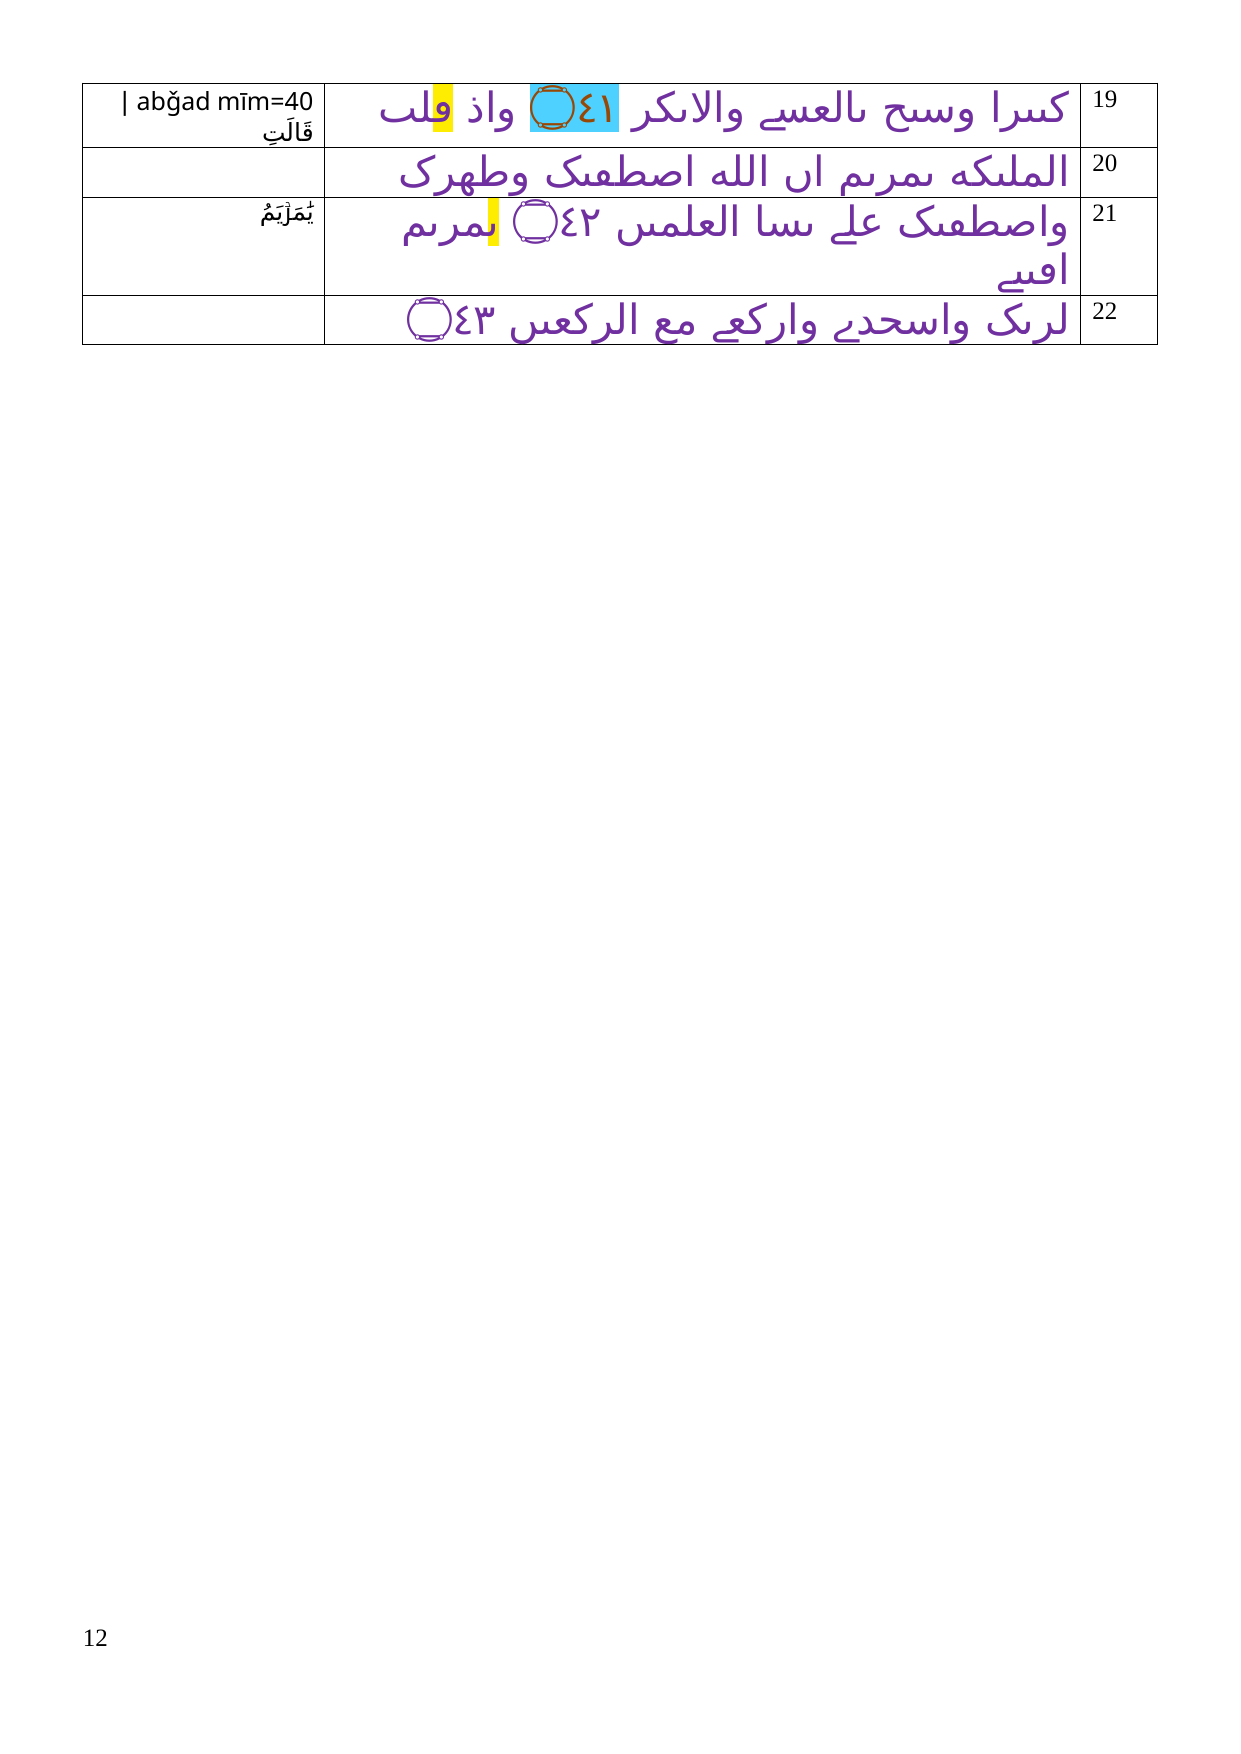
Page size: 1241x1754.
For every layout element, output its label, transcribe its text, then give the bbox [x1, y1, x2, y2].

table_cell 20 [1081, 148, 1157, 197]
table_cell 19 [1081, 84, 1157, 147]
table_cell يَٰمَرۡيَمُ [83, 198, 324, 295]
table_cell [83, 296, 324, 344]
table_cell كٮٮرا وسٮح ٮالعسے والاٮكر ۝٤١ واذ ٯلٮ [325, 84, 1080, 147]
table_cell الملٮكه ٮمرٮم اں ال‍له اصطڡٮک وطهرک [325, 148, 1080, 197]
table_cell لرٮک واسحدے واركعے مع الركعٮں ۝٤٣ [325, 296, 1080, 344]
table_cell واصطڡٮک علے ٮسا العلمٮں ۝٤٢ ٮمرٮم اٯٮٮے [325, 198, 1080, 295]
table_cell [83, 148, 324, 197]
table_cell abǧad mīm=40 | قَالَتِ [83, 84, 324, 147]
table_cell 22 [1081, 296, 1157, 344]
table_cell 21 [1081, 198, 1157, 295]
